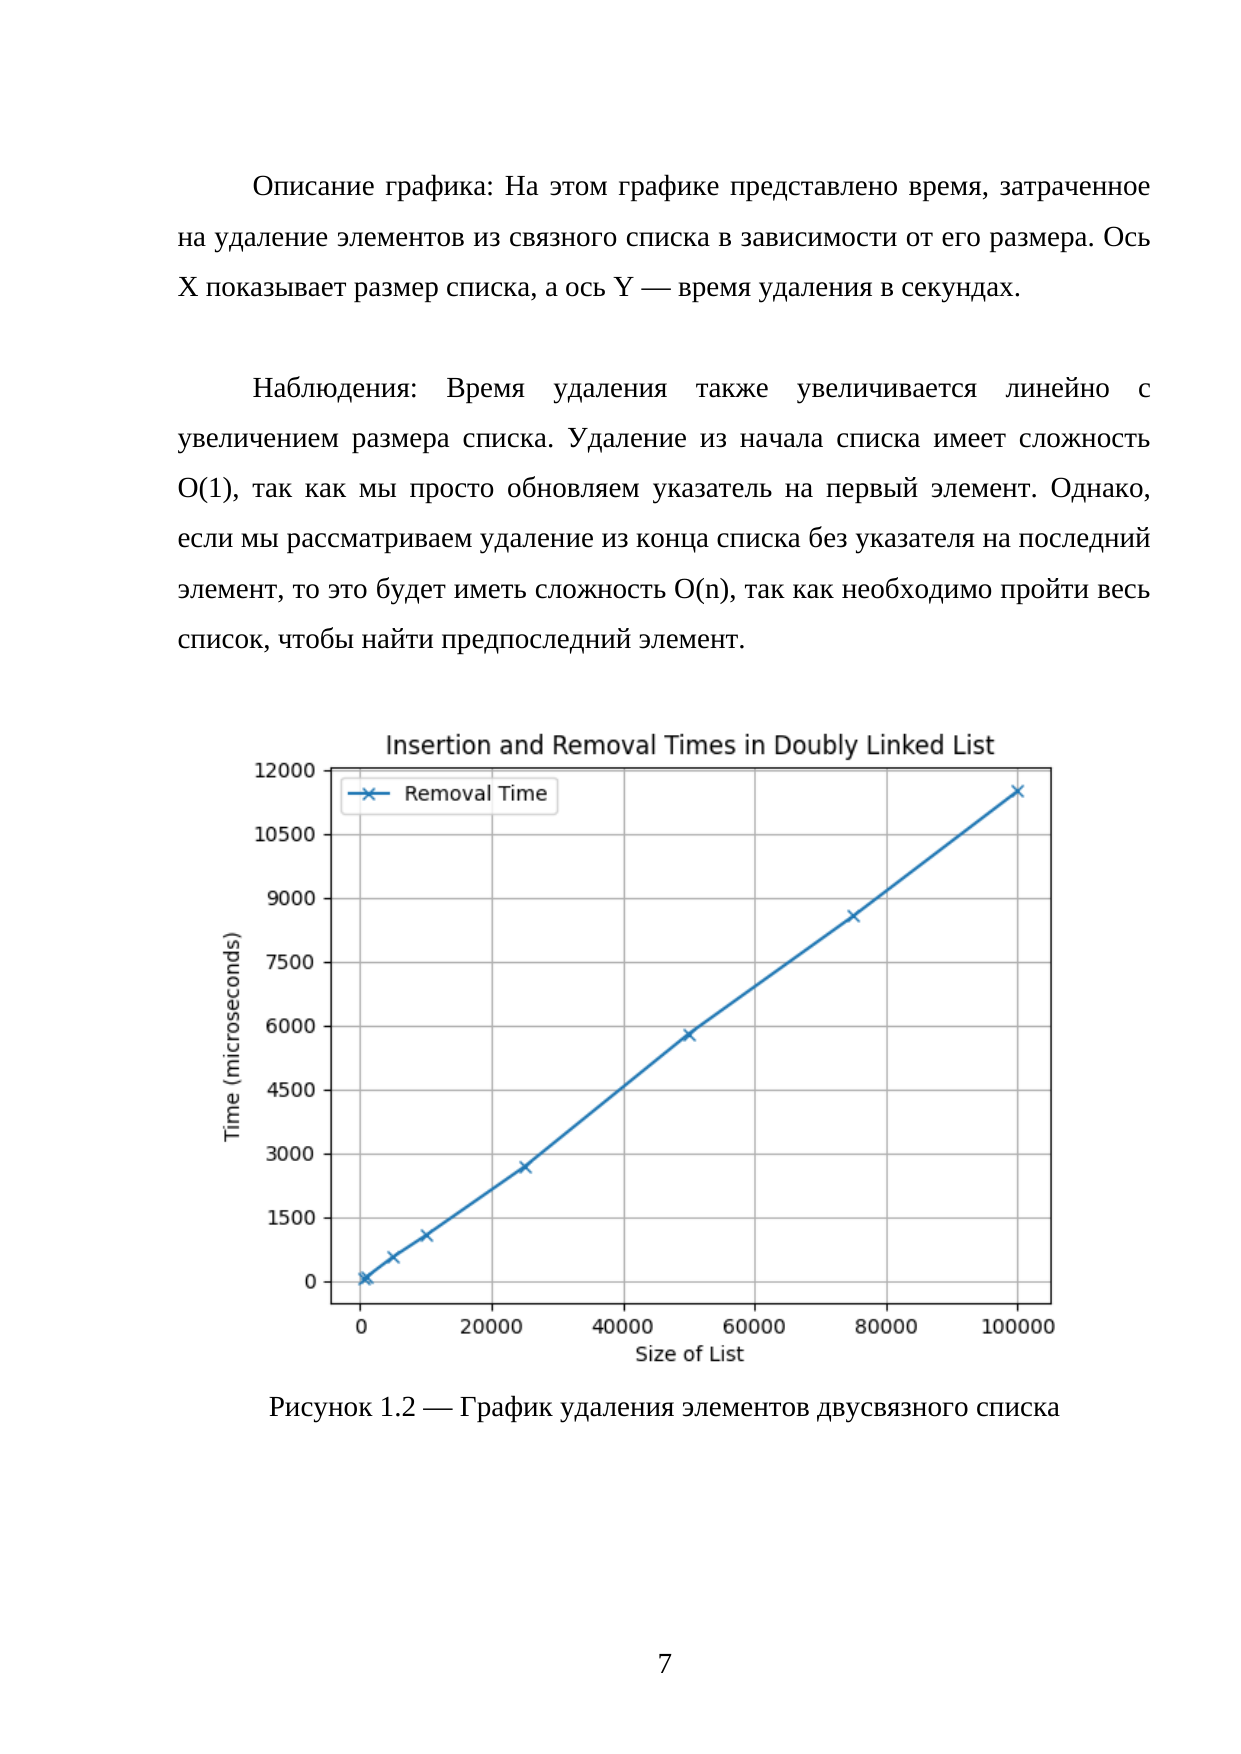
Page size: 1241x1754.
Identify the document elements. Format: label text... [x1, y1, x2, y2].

text Наблюдения: Время удаления также увеличивается линейно с увеличением размера списка. Удаление из начала списка имеет сложность O(1), так как мы просто обновляем указатель на первый элемент. Однако, если мы рассматриваем удаление из конца списка без указателя на последний элемент, то это будет иметь сложность O(n), так как необходимо пройти весь список, чтобы найти предпоследний элемент. [177, 370, 1152, 655]
text Рисунок 1.2 — График удаления элементов двусвязного списка [177, 1389, 1152, 1423]
text Описание графика: На этом графике представлено время, затраченное на удаление элементов из связного списка в зависимости от его размера. Ось X показывает размер списка, а ось Y — время удаления в секундах. [177, 168, 1152, 303]
picture [216, 721, 1113, 1373]
